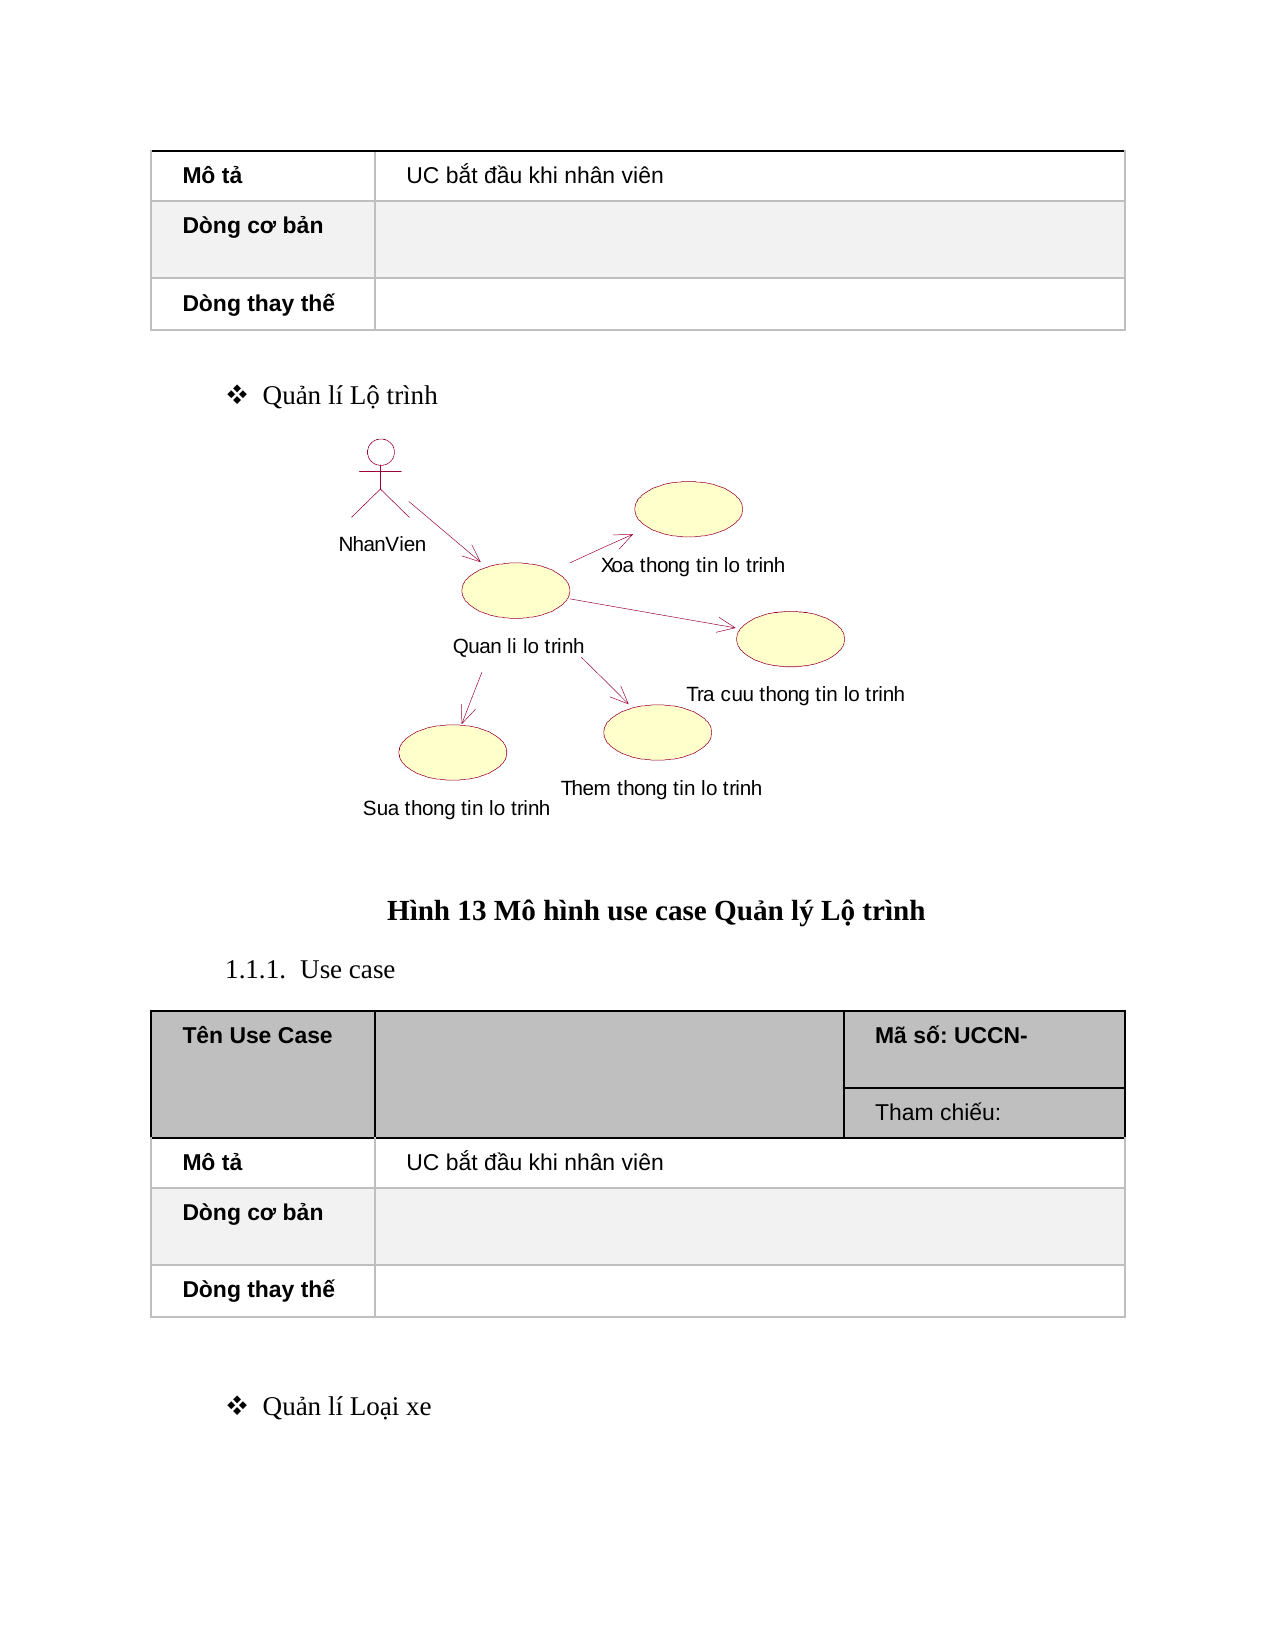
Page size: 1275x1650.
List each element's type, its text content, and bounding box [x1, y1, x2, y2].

table_header [376, 1012, 843, 1137]
table_cell Dòng thay thế [152, 1266, 374, 1316]
list Quản lí Loại xe [225, 1389, 1125, 1421]
table_cell UC bắt đầu khi nhân viên [376, 152, 1124, 200]
list Use case [225, 953, 1125, 984]
table_cell [376, 279, 1124, 329]
table_cell Dòng thay thế [152, 279, 374, 329]
table_cell Mô tả [152, 1139, 374, 1187]
table_cell [376, 202, 1124, 277]
table_cell Dòng cơ bản [152, 202, 374, 277]
table_cell [376, 1189, 1124, 1264]
list Quản lí Lộ trình [225, 379, 1125, 410]
table_header Tên Use Case [152, 1012, 374, 1137]
table_cell Dòng cơ bản [152, 1189, 374, 1264]
title Hình 13 Mô hình use case Quản lý Lộ trình [187, 893, 1125, 927]
table_cell UC bắt đầu khi nhân viên [376, 1139, 1124, 1187]
table_cell [376, 1266, 1124, 1316]
table_cell Tham chiếu: [845, 1089, 1124, 1137]
table_cell Mô tả [152, 152, 374, 200]
table_header Mã số: UCCN- [845, 1012, 1124, 1087]
